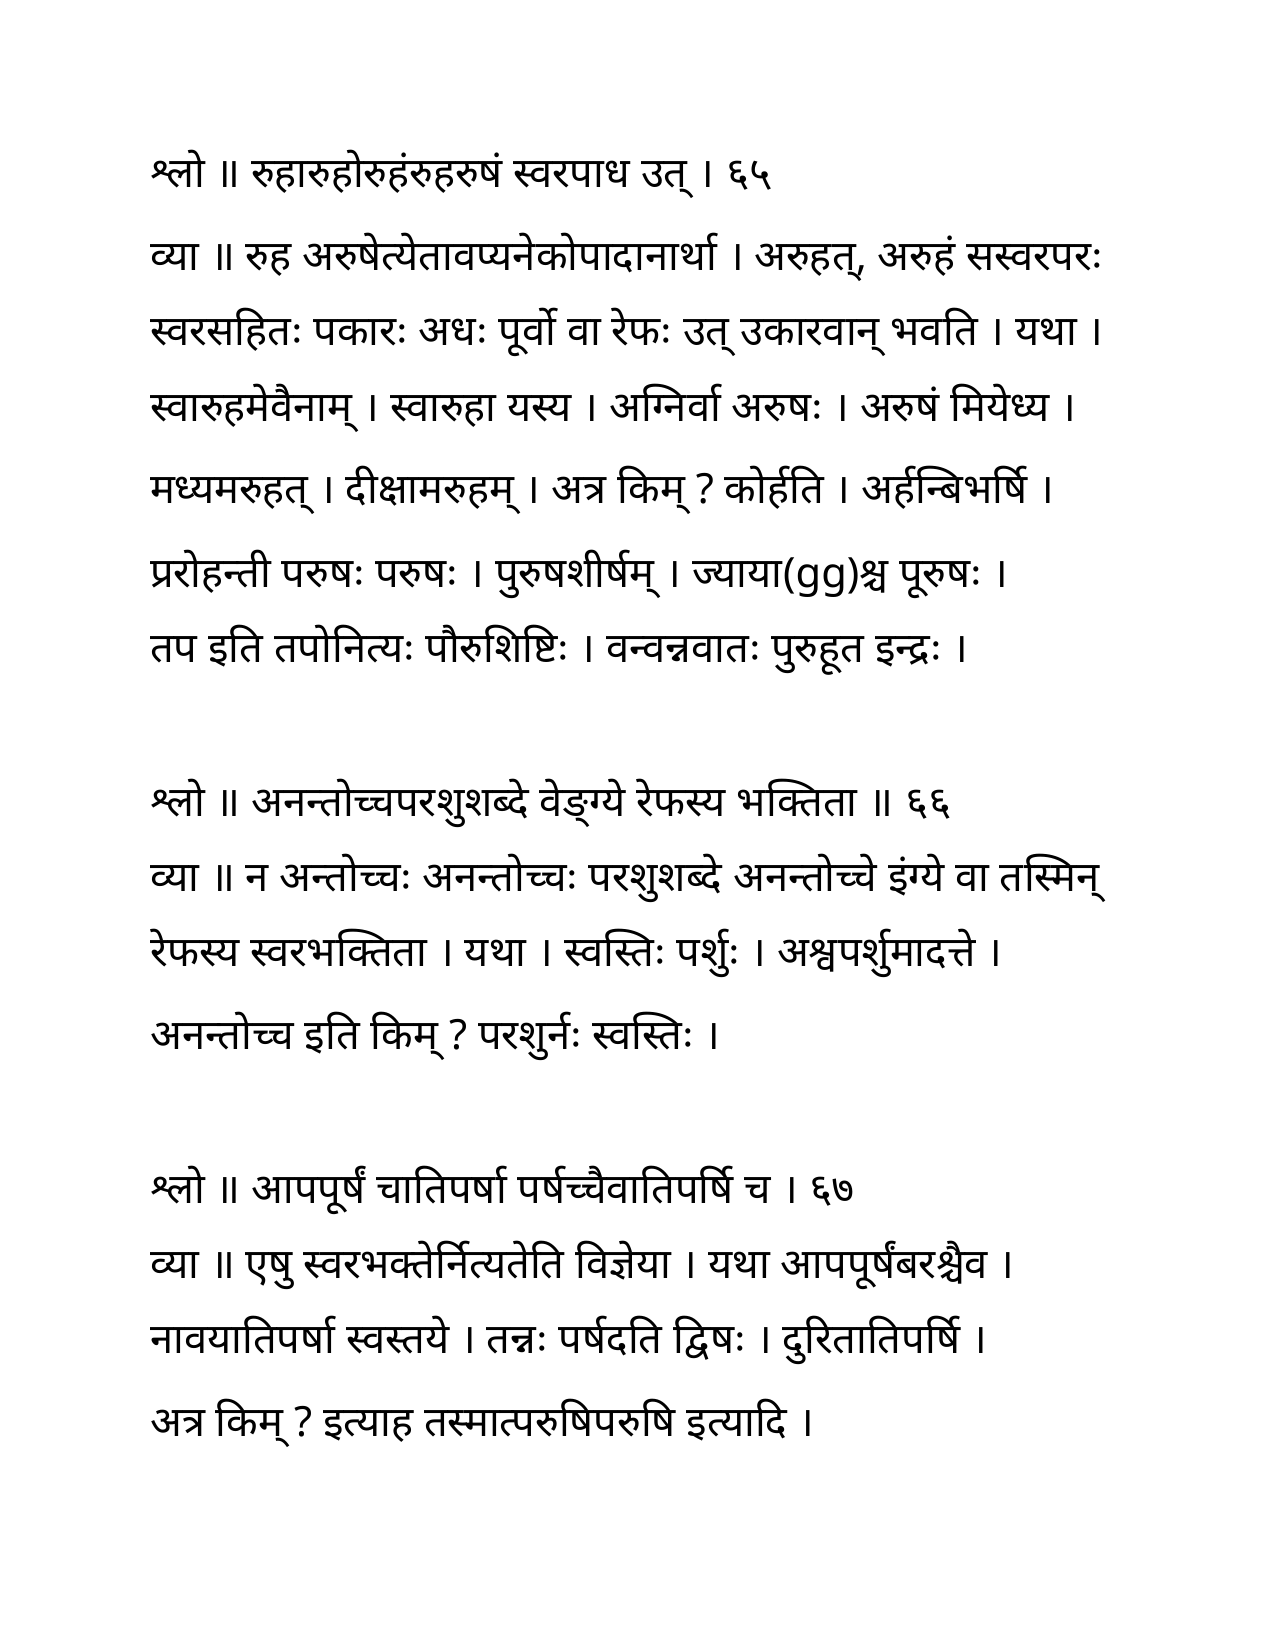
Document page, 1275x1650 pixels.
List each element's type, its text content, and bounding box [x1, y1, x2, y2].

text व्या ॥ रुह अरुषेत्येतावप्यनेकोपादानार्था । अरुहत्, अरुहं सस्वरपरः [150, 225, 1125, 287]
text नावयातिपर्षा स्वस्तये । तन्नः पर्षदति द्विषः । दुरितातिपर्षि । [150, 1317, 1125, 1371]
text तप इति तपोनित्यः पौरुशिष्टिः । वन्वन्नवातः पुरुहूत इन्द्रः । [150, 626, 1125, 680]
text श्लो ॥ आपपूर्षं चातिपर्षा पर्षच्चैवातिपर्षि च । ६७ [150, 1166, 1125, 1220]
text रेफस्य स्वरभक्तिता । यथा । स्वस्तिः पर्शुः । अश्वपर्शुमादत्ते । [150, 929, 1125, 984]
text मध्यमरुहत् । दीक्षामरुहम् । अत्र किम् ? कोर्हति । अर्हन्बिभर्षि । [150, 459, 1125, 521]
text व्या ॥ न अन्तोच्चः अनन्तोच्चः परशुशब्दे अनन्तोच्चे इंग्ये वा तस्मिन् [150, 854, 1125, 908]
text स्वरसहितः पकारः अधः पूर्वो वा रेफः उत् उकारवान् भवति । यथा । [150, 308, 1125, 363]
text व्या ॥ एषु स्वरभक्तेर्नित्यतेति विज्ञेया । यथा आपपूर्षंबरश्चैव । [150, 1241, 1125, 1296]
text प्ररोहन्ती परुषः परुषः । पुरुषशीर्षम् । ज्याया(gg)श्च पूरुषः । [150, 542, 1125, 604]
text स्वारुहमेवैनाम् । स्वारुहा यस्य । अग्निर्वा अरुषः । अरुषं मियेध्य । [150, 384, 1125, 438]
text अत्र किम् ? इत्याह तस्मात्परुषिपरुषि इत्यादि । [150, 1392, 1125, 1453]
text श्लो ॥ अनन्तोच्चपरशुशब्दे वेङ्ग्ये रेफस्य भक्तिता ॥ ६६ [150, 779, 1125, 833]
text श्लो ॥ रुहारुहोरुहंरुहरुषं स्वरपाध उत् । ६५ [150, 150, 1125, 204]
text अनन्तोच्च इति किम् ? परशुर्नः स्वस्तिः । [150, 1005, 1125, 1066]
